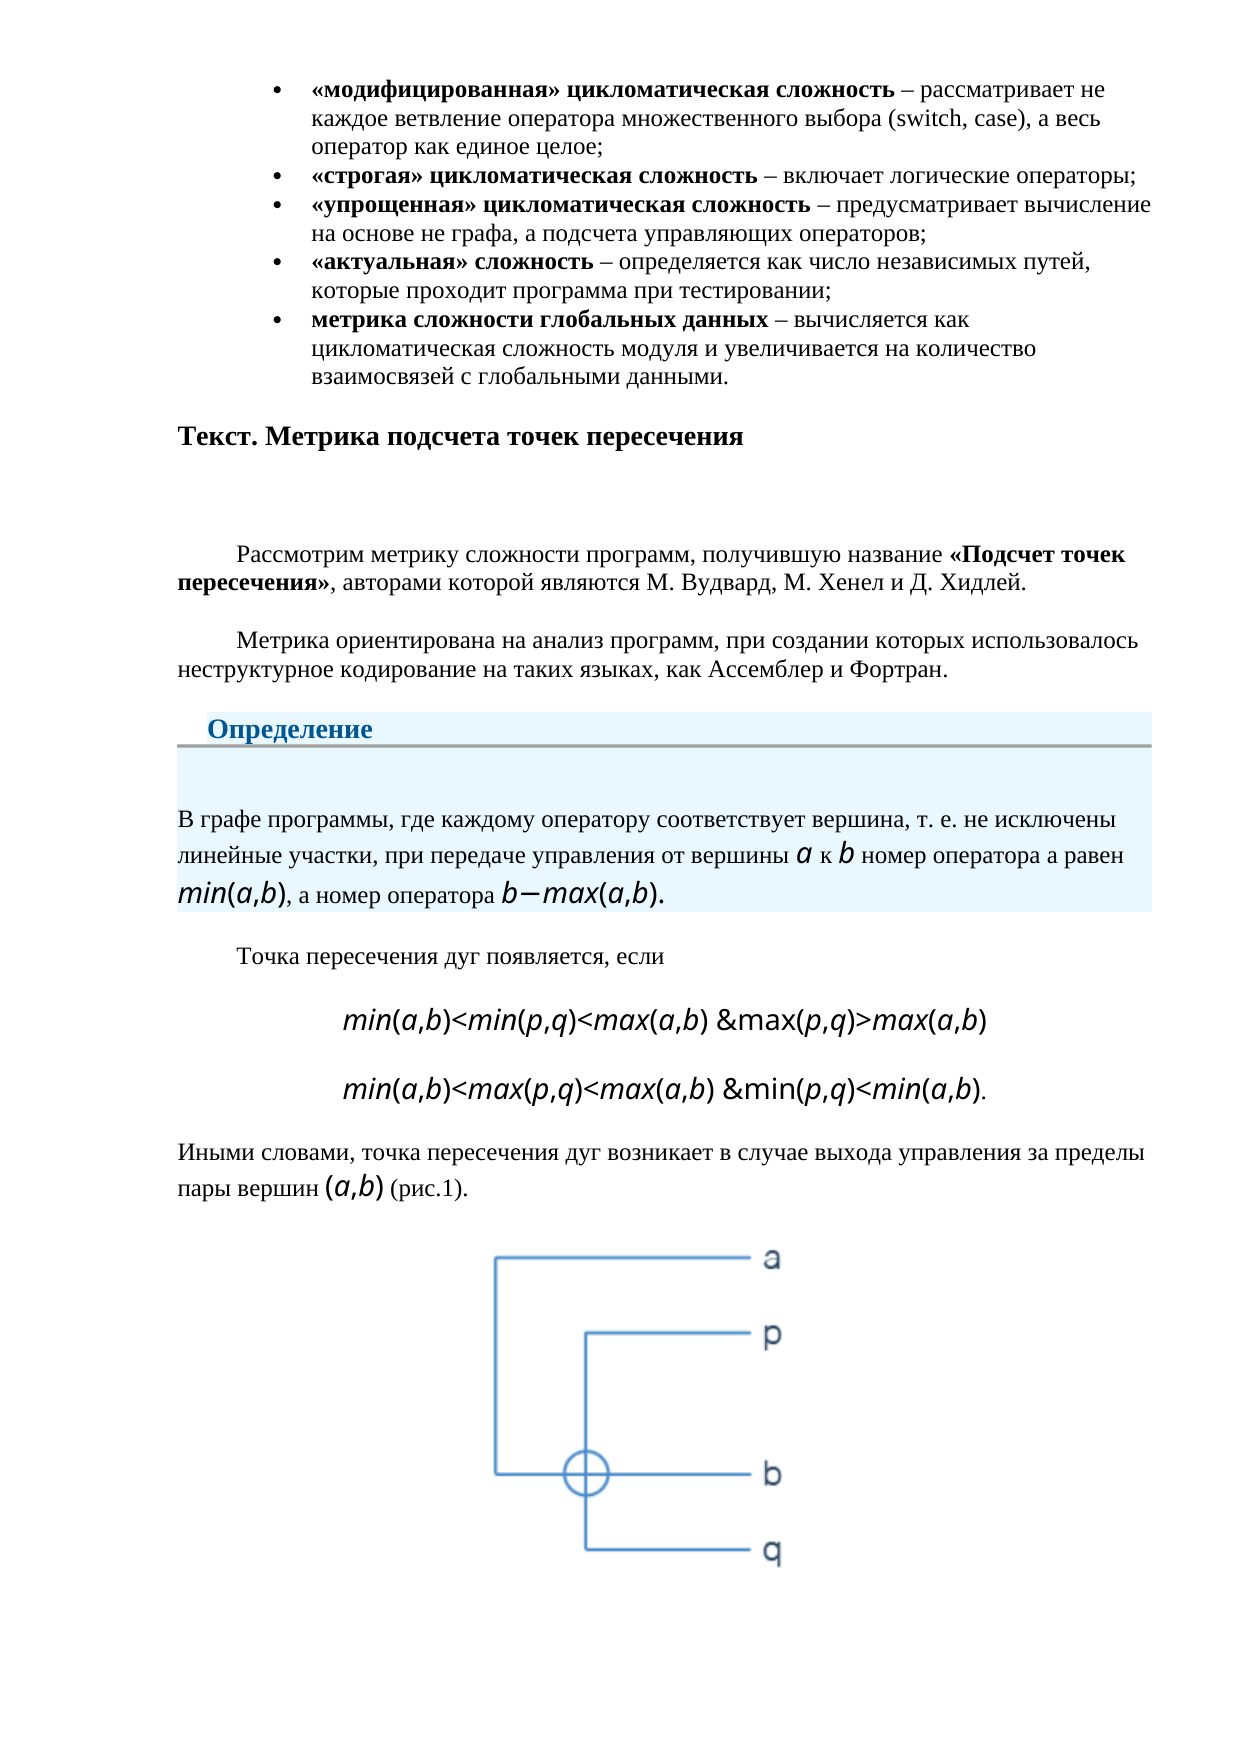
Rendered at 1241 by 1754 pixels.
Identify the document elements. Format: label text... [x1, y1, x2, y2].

text Рассмотрим метрику сложности программ, получившую название «Подсчет точек пересечения», авторами которой являются М. Вудвард, М. Хенел и Д. Хидлей. [177, 539, 1152, 596]
text Иными словами, точка пересечения дуг возникает в случае выхода управления за пределы пары вершин (a,b) (рис.1). [177, 1137, 1152, 1205]
list «актуальная» сложность – определяется как число независимых путей, которые проходит программа при тестировании; [274, 246, 1152, 304]
picture [470, 1234, 809, 1579]
text В графе программы, где каждому оператору соответствует вершина, т. е. не исключены линейные участки, при передаче управления от вершины a к b номер оператора a равен min(a,b), а номер оператора b−max(a,b). [177, 804, 1152, 912]
list «строгая» цикломатическая сложность – включает логические операторы; [274, 160, 1152, 189]
subtitle Текст. Метрика подсчета точек пересечения [177, 419, 1152, 452]
text min(a,b)<min(p,q)<max(a,b) &max(p,q)>max(a,b) [177, 999, 1152, 1039]
list «упрощенная» цикломатическая сложность – предусматривает вычисление на основе не графа, а подсчета управляющих операторов; [274, 189, 1152, 246]
list «модифицированная» цикломатическая сложность – рассматривает не каждое ветвление оператора множественного выбора (switch, case), а весь оператор как единое целое; [274, 74, 1152, 160]
text min(a,b)<max(p,q)<max(a,b) &min(p,q)<min(a,b). [177, 1068, 1152, 1108]
list метрика сложности глобальных данных – вычисляется как цикломатическая сложность модуля и увеличивается на количество взаимосвязей с глобальными данными. [274, 304, 1152, 390]
subtitle Определение [207, 712, 1152, 744]
text Точка пересечения дуг появляется, если [177, 941, 1152, 970]
text Метрика ориентирована на анализ программ, при создании которых использовалось неструктурное кодирование на таких языках, как Ассемблер и Фортран. [177, 625, 1152, 683]
